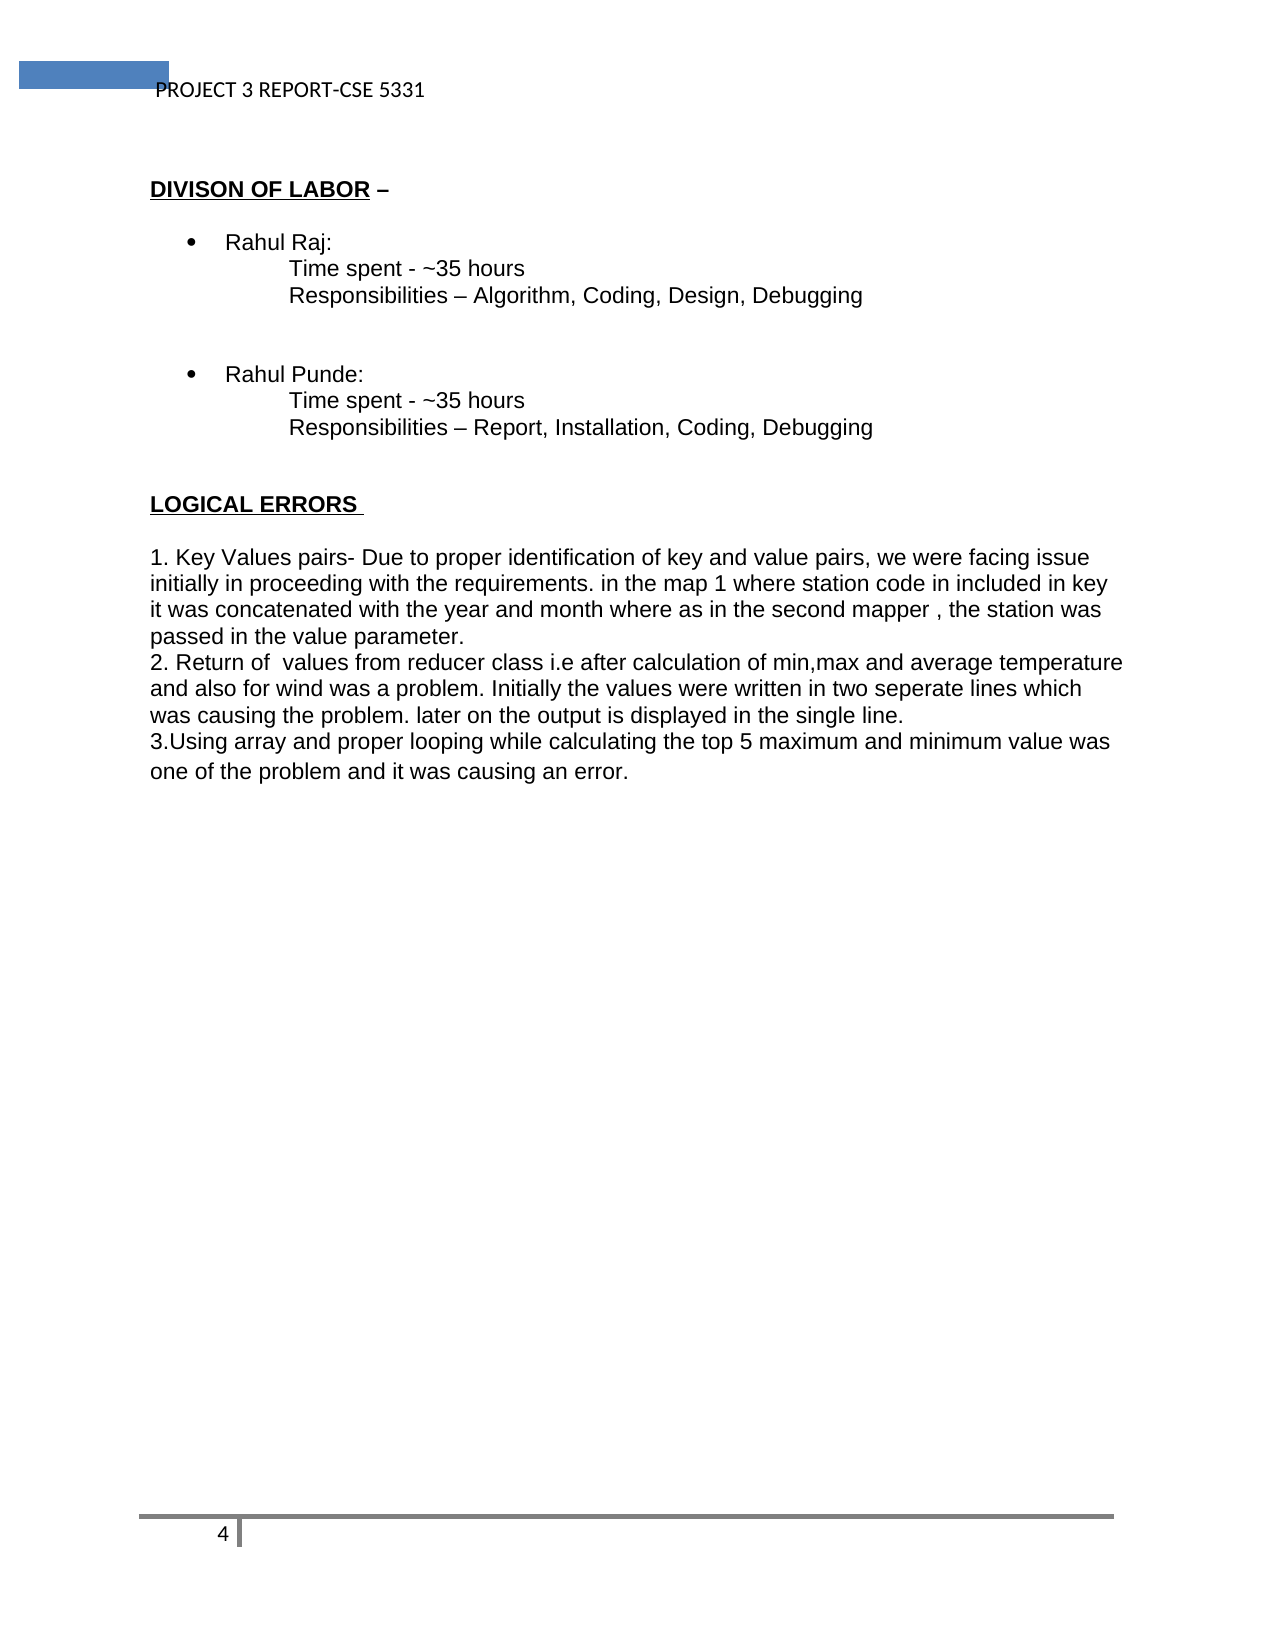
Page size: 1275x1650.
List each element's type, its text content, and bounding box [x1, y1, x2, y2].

list Rahul Raj: [187, 229, 1125, 255]
text DIVISON OF LABOR – [150, 176, 1125, 203]
text 2. Return of values from reducer class i.e after calculation of min,max and average temperature and also for wind was a problem. Initially the values were written in two seperate lines which was causing the problem. later on the output is displayed in the single line. [150, 649, 1125, 728]
text 3.Using array and proper looping while calculating the top 5 maximum and minimum value was one of the problem and it was causing an error. [150, 728, 1125, 785]
text 1. Key Values pairs- Due to proper identification of key and value pairs, we were facing issue initially in proceeding with the requirements. in the map 1 where station code in included in key it was concatenated with the year and month where as in the second mapper , the station was passed in the value parameter. [150, 544, 1125, 649]
text Responsibilities – Algorithm, Coding, Design, Debugging [225, 282, 1125, 308]
text LOGICAL ERRORS [150, 491, 1125, 517]
text Time spent - ~35 hours [150, 387, 1125, 413]
list Rahul Punde: [187, 361, 1125, 387]
text Time spent - ~35 hours [150, 255, 1125, 282]
text Responsibilities – Report, Installation, Coding, Debugging [225, 413, 1125, 440]
